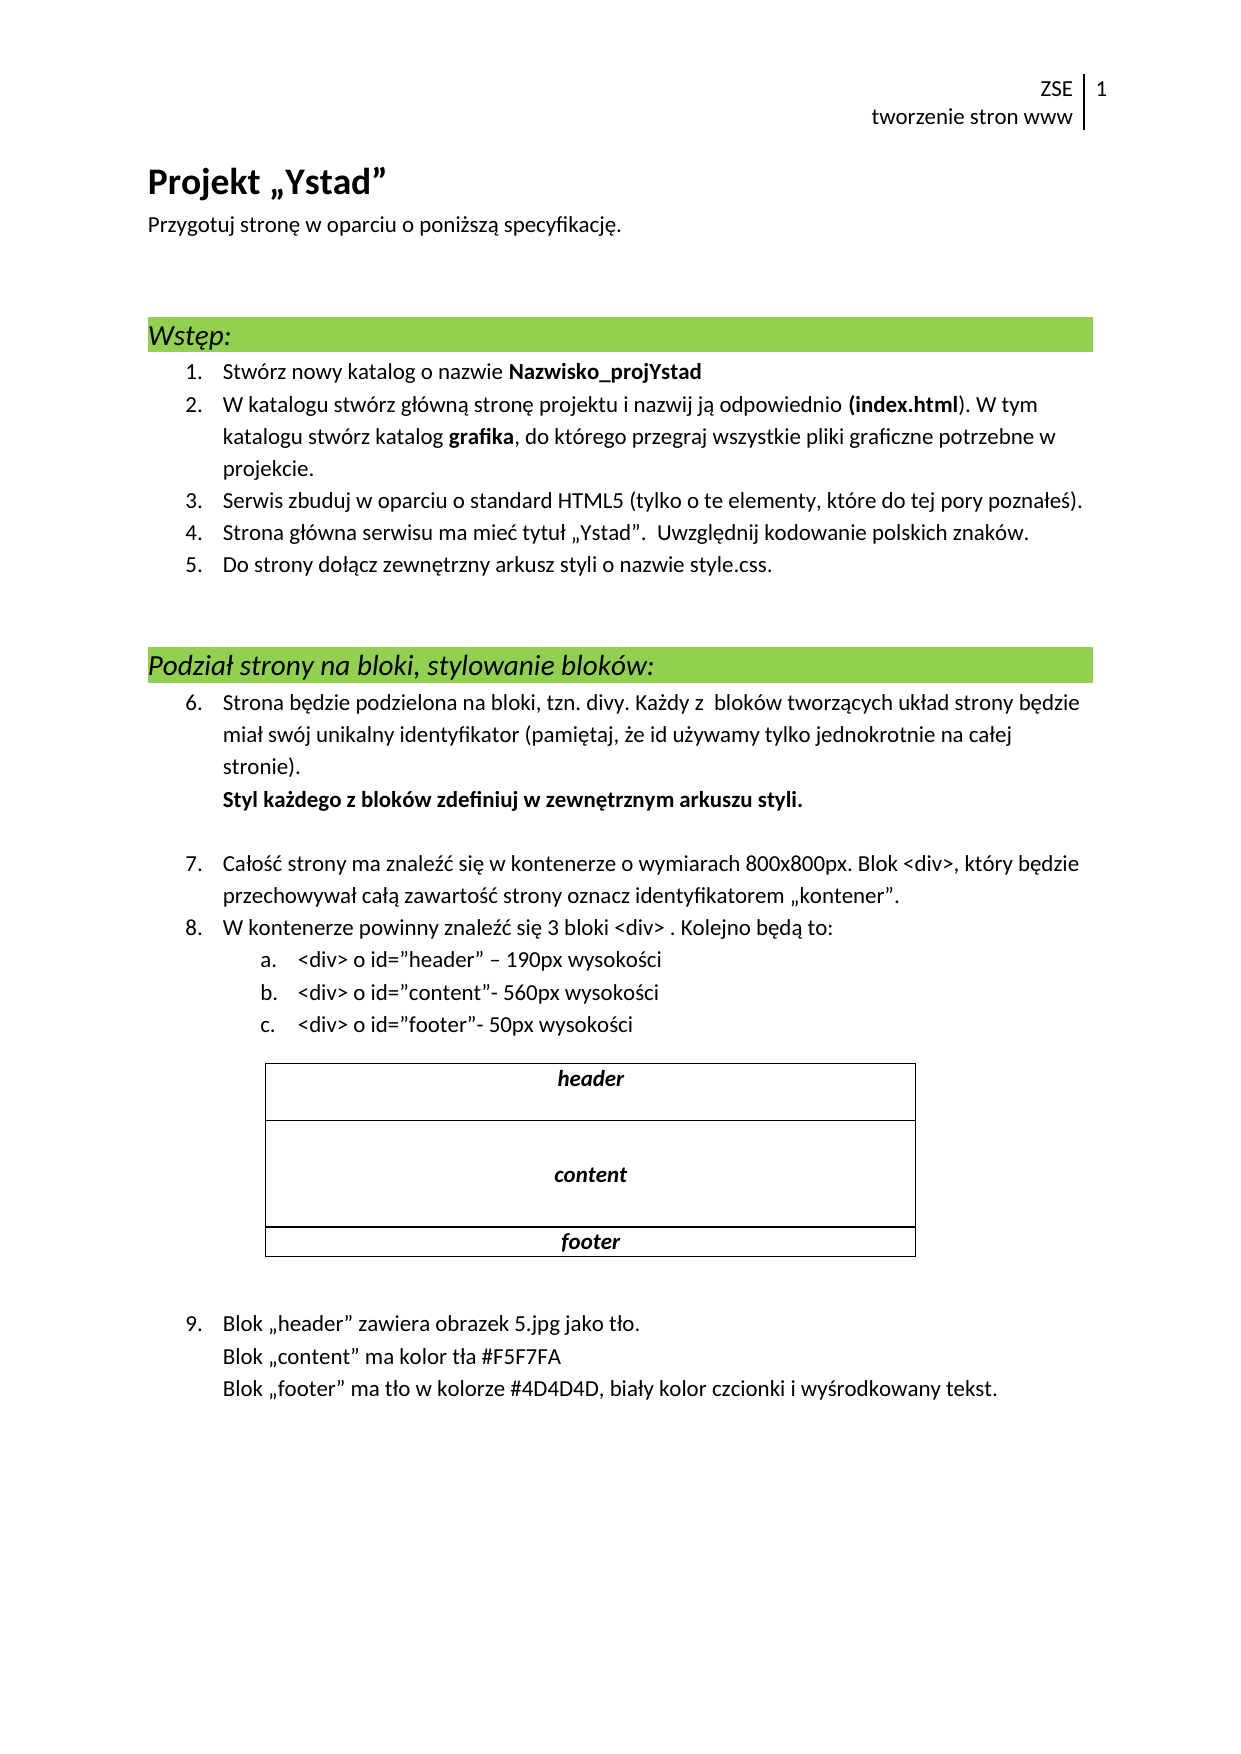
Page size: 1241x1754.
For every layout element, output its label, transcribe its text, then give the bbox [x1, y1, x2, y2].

list Całość strony ma znaleźć się w kontenerze o wymiarach 800x800px. Blok <div>, który będzie przechowywał całą zawartość strony oznacz identyfikatorem „kontener”. [185, 849, 1093, 909]
list Wstęp: [148, 317, 1093, 352]
list <div> o id=”header” – 190px wysokości [260, 946, 1093, 974]
table_cell footer [266, 1228, 915, 1256]
table_header header [266, 1064, 915, 1120]
text Projekt „Ystad” [148, 158, 1093, 204]
list Podział strony na bloki, stylowanie bloków: [148, 647, 1093, 683]
list W katalogu stwórz główną stronę projektu i nazwij ją odpowiednio (index.html). W tym katalogu stwórz katalog grafika, do którego przegraj wszystkie pliki graficzne potrzebne w projekcie. [185, 390, 1093, 482]
list Strona będzie podzielona na bloki, tzn. divy. Każdy z bloków tworzących układ strony będzie miał swój unikalny identyfikator (pamiętaj, że id używamy tylko jednokrotnie na całej stronie). [185, 688, 1093, 781]
list Blok „content” ma kolor tła #F5F7FA [223, 1342, 1093, 1370]
list Blok „footer” ma tło w kolorze #4D4D4D, biały kolor czcionki i wyśrodkowany tekst. [223, 1374, 1093, 1402]
list Blok „header” zawiera obrazek 5.jpg jako tło. [185, 1309, 1093, 1338]
list Do strony dołącz zewnętrzny arkusz styli o nazwie style.css. [185, 551, 1093, 579]
list <div> o id=”footer”- 50px wysokości [260, 1010, 1093, 1038]
list Stwórz nowy katalog o nazwie Nazwisko_projYstad [185, 357, 1093, 386]
list Serwis zbuduj w oparciu o standard HTML5 (tylko o te elementy, które do tej pory poznałeś). [185, 486, 1093, 514]
list Strona główna serwisu ma mieć tytuł „Ystad”. Uwzględnij kodowanie polskich znaków. [185, 518, 1093, 546]
list Styl każdego z bloków zdefiniuj w zewnętrznym arkuszu styli. [223, 785, 1093, 813]
list W kontenerze powinny znaleźć się 3 bloki <div> . Kolejno będą to: [185, 913, 1093, 941]
text Przygotuj stronę w oparciu o poniższą specyfikację. [148, 211, 1093, 238]
table_cell content [266, 1121, 915, 1226]
list <div> o id=”content”- 560px wysokości [260, 978, 1093, 1006]
